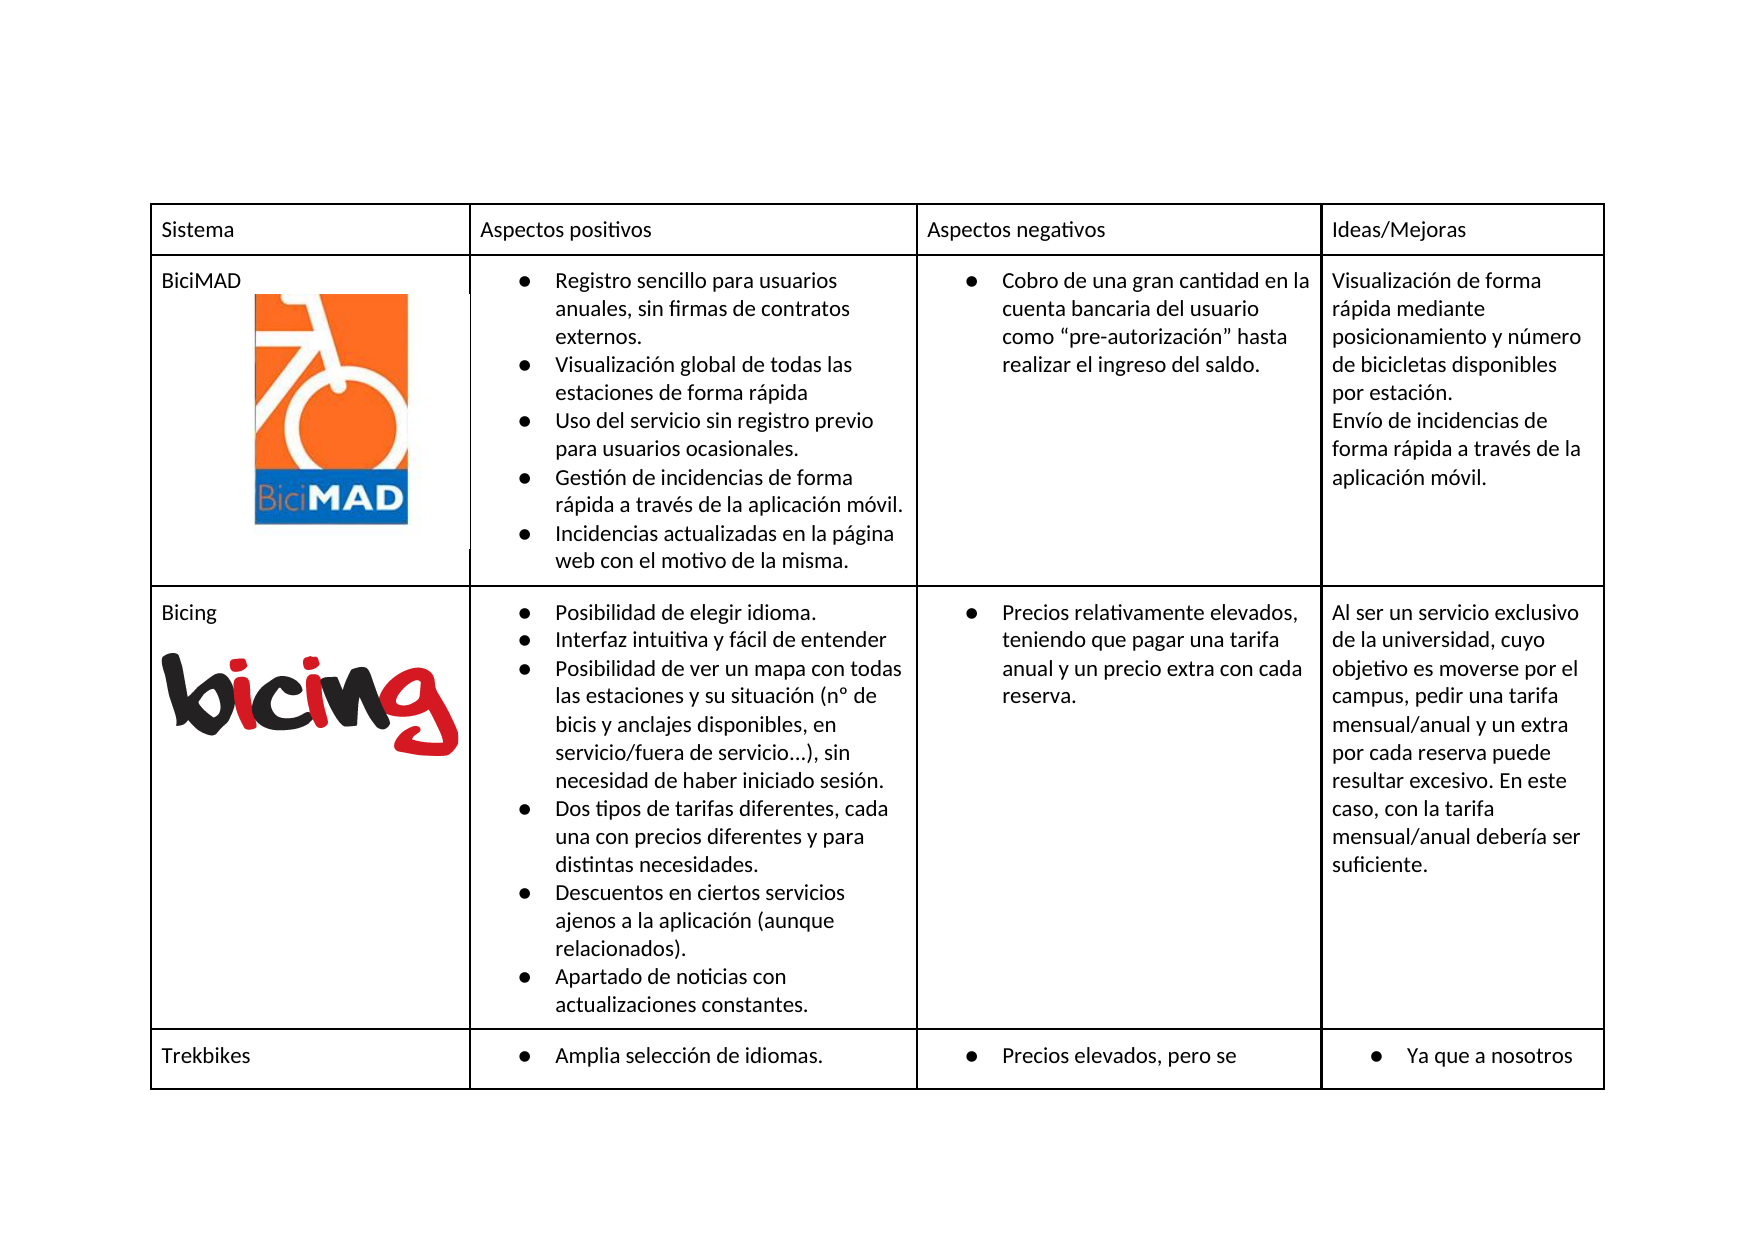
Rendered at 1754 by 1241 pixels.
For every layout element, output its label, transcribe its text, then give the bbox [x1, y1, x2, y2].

table_cell Al ser un servicio exclusivo de la universidad, cuyo objetivo es moverse por el campus, pedir una tarifa mensual/anual y un extra por cada reserva puede resultar excesivo. En este caso, con la tarifa mensual/anual debería ser suficiente. [1323, 587, 1603, 1028]
table_cell Precios relativamente elevados, teniendo que pagar una tarifa anual y un precio extra con cada reserva. [918, 587, 1320, 1028]
picture [161, 653, 459, 756]
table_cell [918, 1030, 1320, 1088]
table_header Sistema [152, 205, 469, 254]
table_cell Visualización de forma rápida mediante posicionamiento y número de bicicletas disponibles por estación. Envío de incidencias de forma rápida a través de la aplicación móvil. [1323, 256, 1603, 585]
table_cell Bicing [152, 587, 469, 1028]
table_header Aspectos positivos [471, 205, 916, 254]
table_cell Posibilidad de elegir idioma. Interfaz intuitiva y fácil de entender Posibilidad de ver un mapa con todas las estaciones y su situación (nº de bicis y anclajes disponibles, en servicio/fuera de servicio...), sin necesidad de haber iniciado sesión. Dos tipos de tarifas diferentes, cada una con precios diferentes y para distintas necesidades. Descuentos en ciertos servicios ajenos a la aplicación (aunque relacionados). Apartado de noticias con actualizaciones constantes. [471, 587, 916, 1028]
picture [161, 294, 470, 549]
table_cell Cobro de una gran cantidad en la cuenta bancaria del usuario como “pre-autorización” hasta realizar el ingreso del saldo. [918, 256, 1320, 585]
table_cell Trekbikes [152, 1030, 469, 1088]
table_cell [1323, 1030, 1603, 1088]
table_cell BiciMAD [152, 256, 469, 585]
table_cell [471, 1030, 916, 1088]
table_cell Registro sencillo para usuarios anuales, sin firmas de contratos externos. Visualización global de todas las estaciones de forma rápida Uso del servicio sin registro previo para usuarios ocasionales. Gestión de incidencias de forma rápida a través de la aplicación móvil. Incidencias actualizadas en la página web con el motivo de la misma. [471, 256, 916, 585]
table_header Ideas/Mejoras [1323, 205, 1603, 254]
table_header Aspectos negativos [918, 205, 1320, 254]
